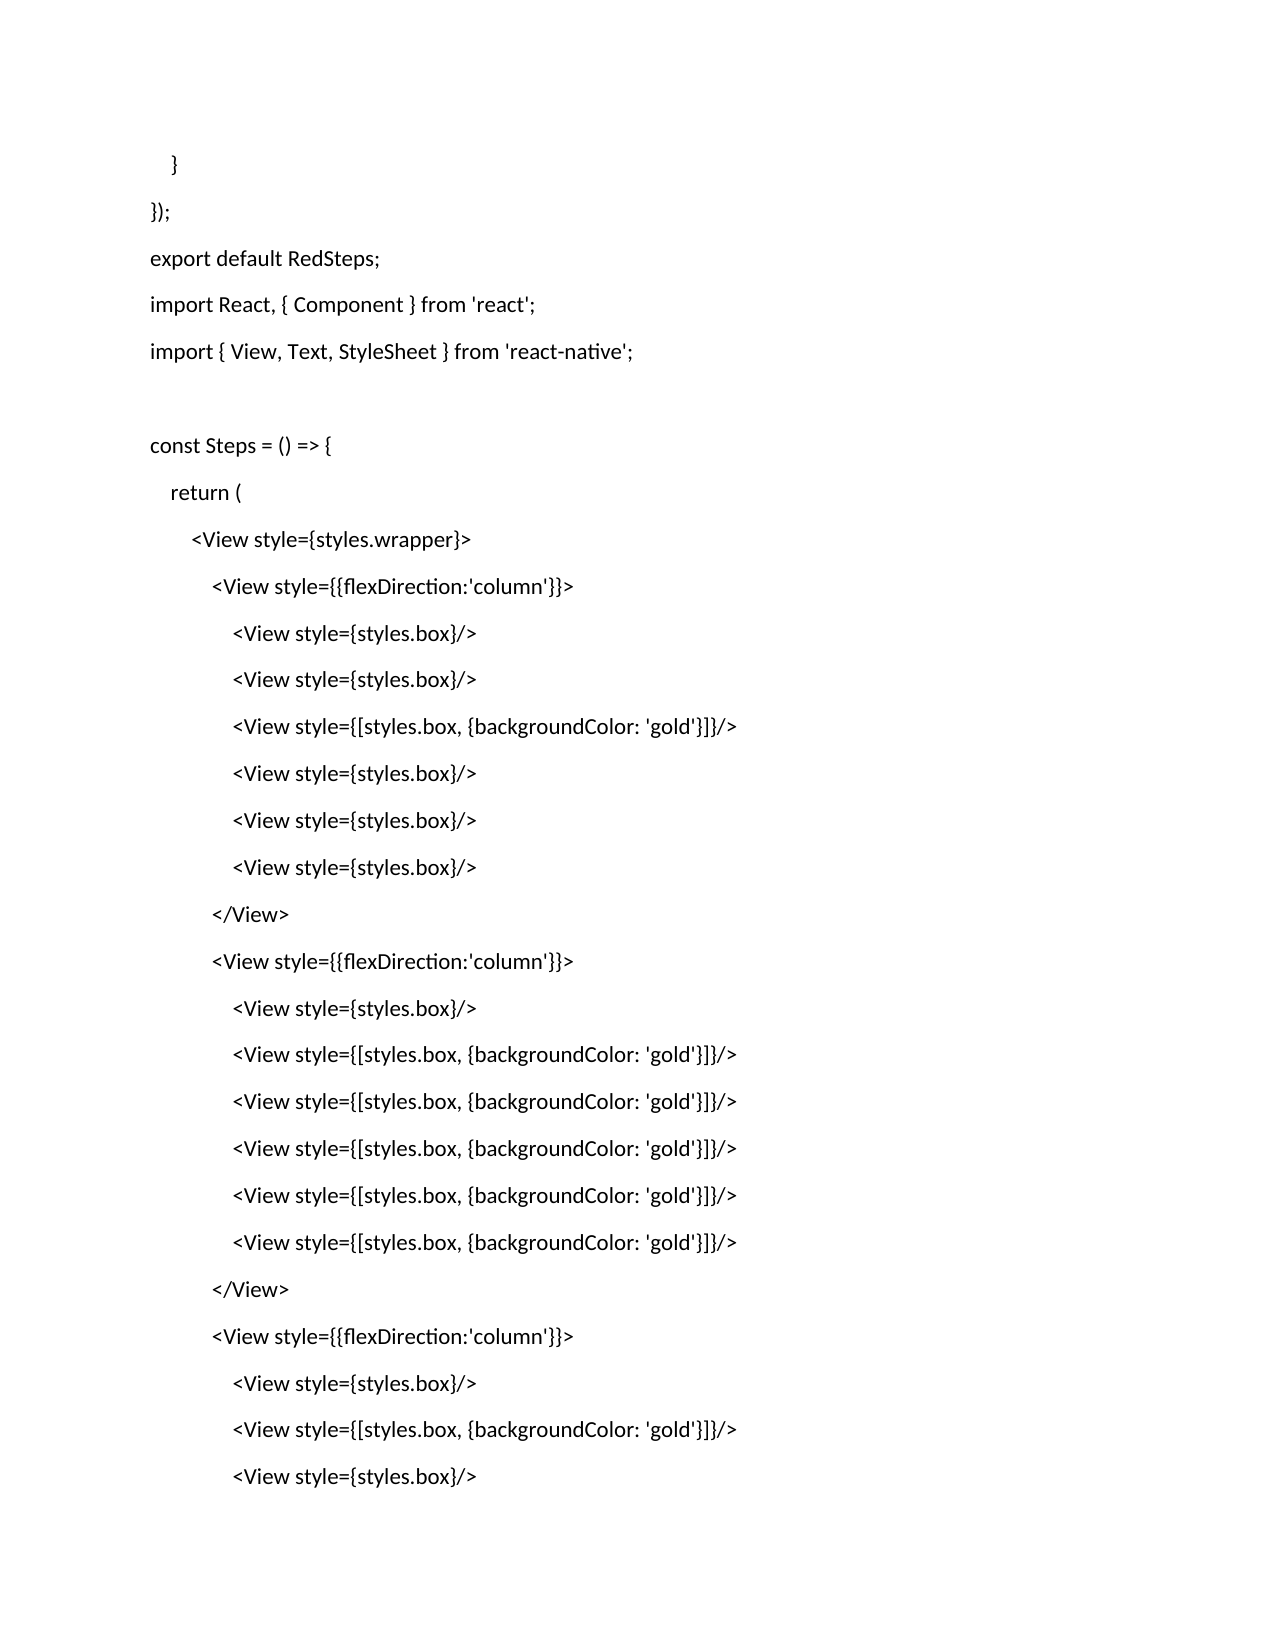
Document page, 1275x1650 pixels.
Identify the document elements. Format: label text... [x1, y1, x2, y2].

text <View style={{flexDirection:'column'}}> [150, 947, 1125, 975]
text import React, { Component } from 'react'; [150, 291, 1125, 319]
text <View style={[styles.box, {backgroundColor: 'gold'}]}/> [150, 1087, 1125, 1116]
text const Steps = () => { [150, 431, 1125, 459]
text <View style={{flexDirection:'column'}}> [150, 572, 1125, 600]
text return ( [150, 478, 1125, 506]
text <View style={styles.box}/> [150, 619, 1125, 647]
text }); [150, 197, 1125, 225]
text <View style={styles.box}/> [150, 1369, 1125, 1397]
text <View style={styles.box}/> [150, 994, 1125, 1022]
text <View style={[styles.box, {backgroundColor: 'gold'}]}/> [150, 1181, 1125, 1209]
text </View> [150, 1275, 1125, 1303]
text <View style={[styles.box, {backgroundColor: 'gold'}]}/> [150, 1041, 1125, 1069]
text <View style={styles.box}/> [150, 853, 1125, 881]
text } [150, 150, 1125, 178]
text </View> [150, 900, 1125, 928]
text <View style={[styles.box, {backgroundColor: 'gold'}]}/> [150, 1416, 1125, 1444]
text export default RedSteps; [150, 244, 1125, 272]
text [150, 1462, 1125, 1491]
text <View style={styles.wrapper}> [150, 525, 1125, 553]
text <View style={{flexDirection:'column'}}> [150, 1322, 1125, 1350]
text import { View, Text, StyleSheet } from 'react-native'; [150, 337, 1125, 366]
text <View style={[styles.box, {backgroundColor: 'gold'}]}/> [150, 1228, 1125, 1256]
text <View style={[styles.box, {backgroundColor: 'gold'}]}/> [150, 712, 1125, 741]
text <View style={[styles.box, {backgroundColor: 'gold'}]}/> [150, 1134, 1125, 1162]
text <View style={styles.box}/> [150, 666, 1125, 694]
text <View style={styles.box}/> [150, 759, 1125, 787]
text <View style={styles.box}/> [150, 806, 1125, 834]
